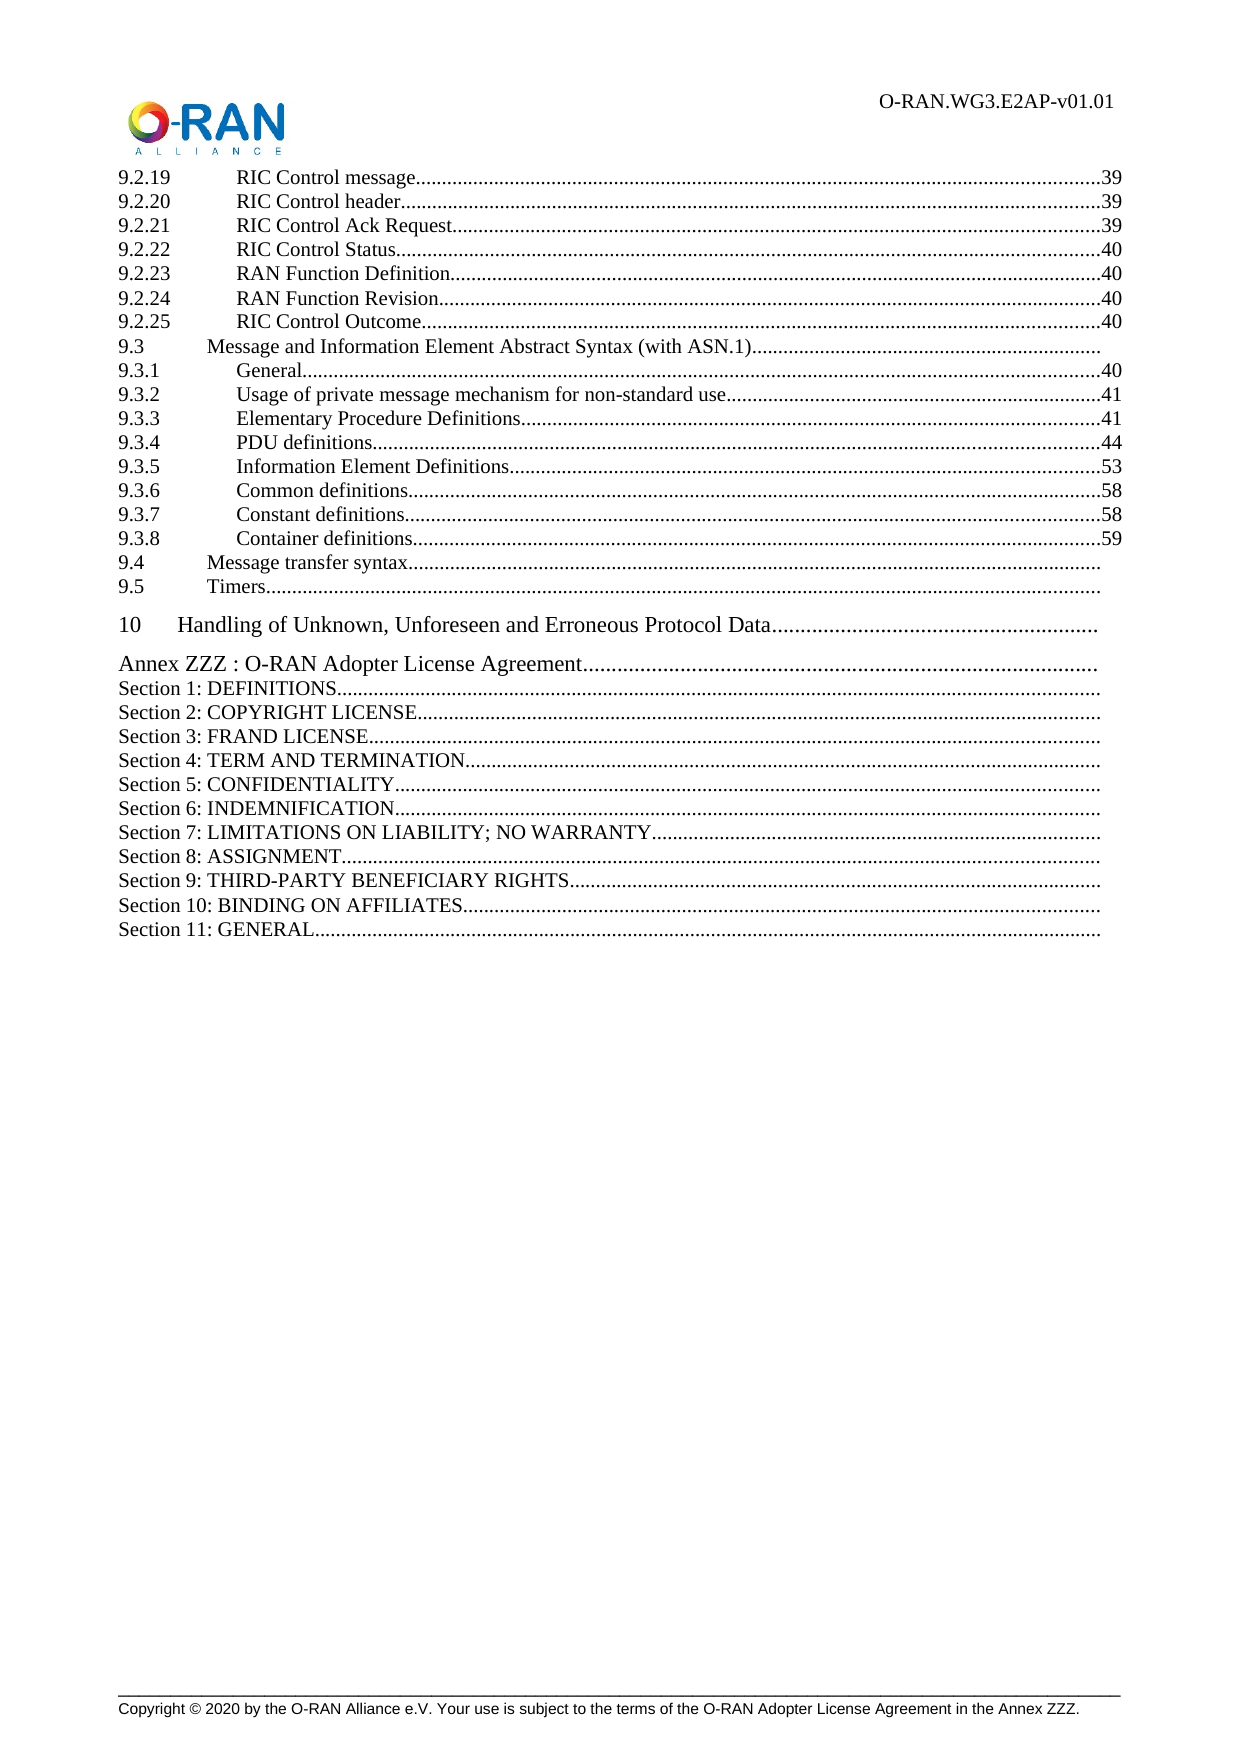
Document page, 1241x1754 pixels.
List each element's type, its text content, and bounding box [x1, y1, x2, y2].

text 9.2.23 RAN Function Definition 40 [118, 261, 1122, 285]
text 9.2.25 RIC Control Outcome 40 [118, 309, 1122, 333]
text 10 Handling of Unknown, Unforeseen and Erroneous Protocol Data 63 [118, 611, 1078, 637]
text Section 4: TERM AND TERMINATION 65 [118, 748, 1078, 772]
text Section 10: BINDING ON AFFILIATES 66 [118, 892, 1078, 917]
text Section 11: GENERAL 66 [118, 917, 1078, 941]
text Section 8: ASSIGNMENT 66 [118, 844, 1078, 868]
text 9.2.19 RIC Control message 39 [118, 165, 1122, 189]
text Section 2: COPYRIGHT LICENSE 64 [118, 700, 1078, 724]
text Section 7: LIMITATIONS ON LIABILITY; NO WARRANTY 66 [118, 820, 1078, 844]
text 9.3.6 Common definitions 58 [118, 478, 1122, 502]
text 9.3.8 Container definitions 59 [118, 526, 1122, 550]
text Section 3: FRAND LICENSE 64 [118, 724, 1078, 748]
text 9.4 Message transfer syntax 61 [118, 550, 1078, 574]
text 9.3.7 Constant definitions 58 [118, 502, 1122, 526]
text 9.3.4 PDU definitions 44 [118, 430, 1122, 454]
text 9.2.22 RIC Control Status 40 [118, 237, 1122, 261]
text 9.3.2 Usage of private message mechanism for non-standard use 41 [118, 382, 1122, 406]
text Section 5: CONFIDENTIALITY 65 [118, 772, 1078, 796]
text 9.3.5 Information Element Definitions 53 [118, 454, 1122, 478]
text Section 9: THIRD-PARTY BENEFICIARY RIGHTS 66 [118, 868, 1078, 892]
picture [118, 88, 298, 166]
text Section 6: INDEMNIFICATION 65 [118, 796, 1078, 820]
text 9.2.21 RIC Control Ack Request 39 [118, 213, 1122, 237]
text Section 1: DEFINITIONS 64 [118, 676, 1078, 700]
text 9.2.24 RAN Function Revision 40 [118, 285, 1122, 309]
text 9.3.3 Elementary Procedure Definitions 41 [118, 406, 1122, 430]
text 9.5 Timers 61 [118, 574, 1078, 598]
text 9.3.1 General 40 [118, 358, 1122, 382]
text 9.3 Message and Information Element Abstract Syntax (with ASN.1) 40 [118, 333, 1078, 358]
text 9.2.20 RIC Control header 39 [118, 189, 1122, 213]
text Annex ZZZ : O-RAN Adopter License Agreement 64 [118, 649, 1078, 676]
